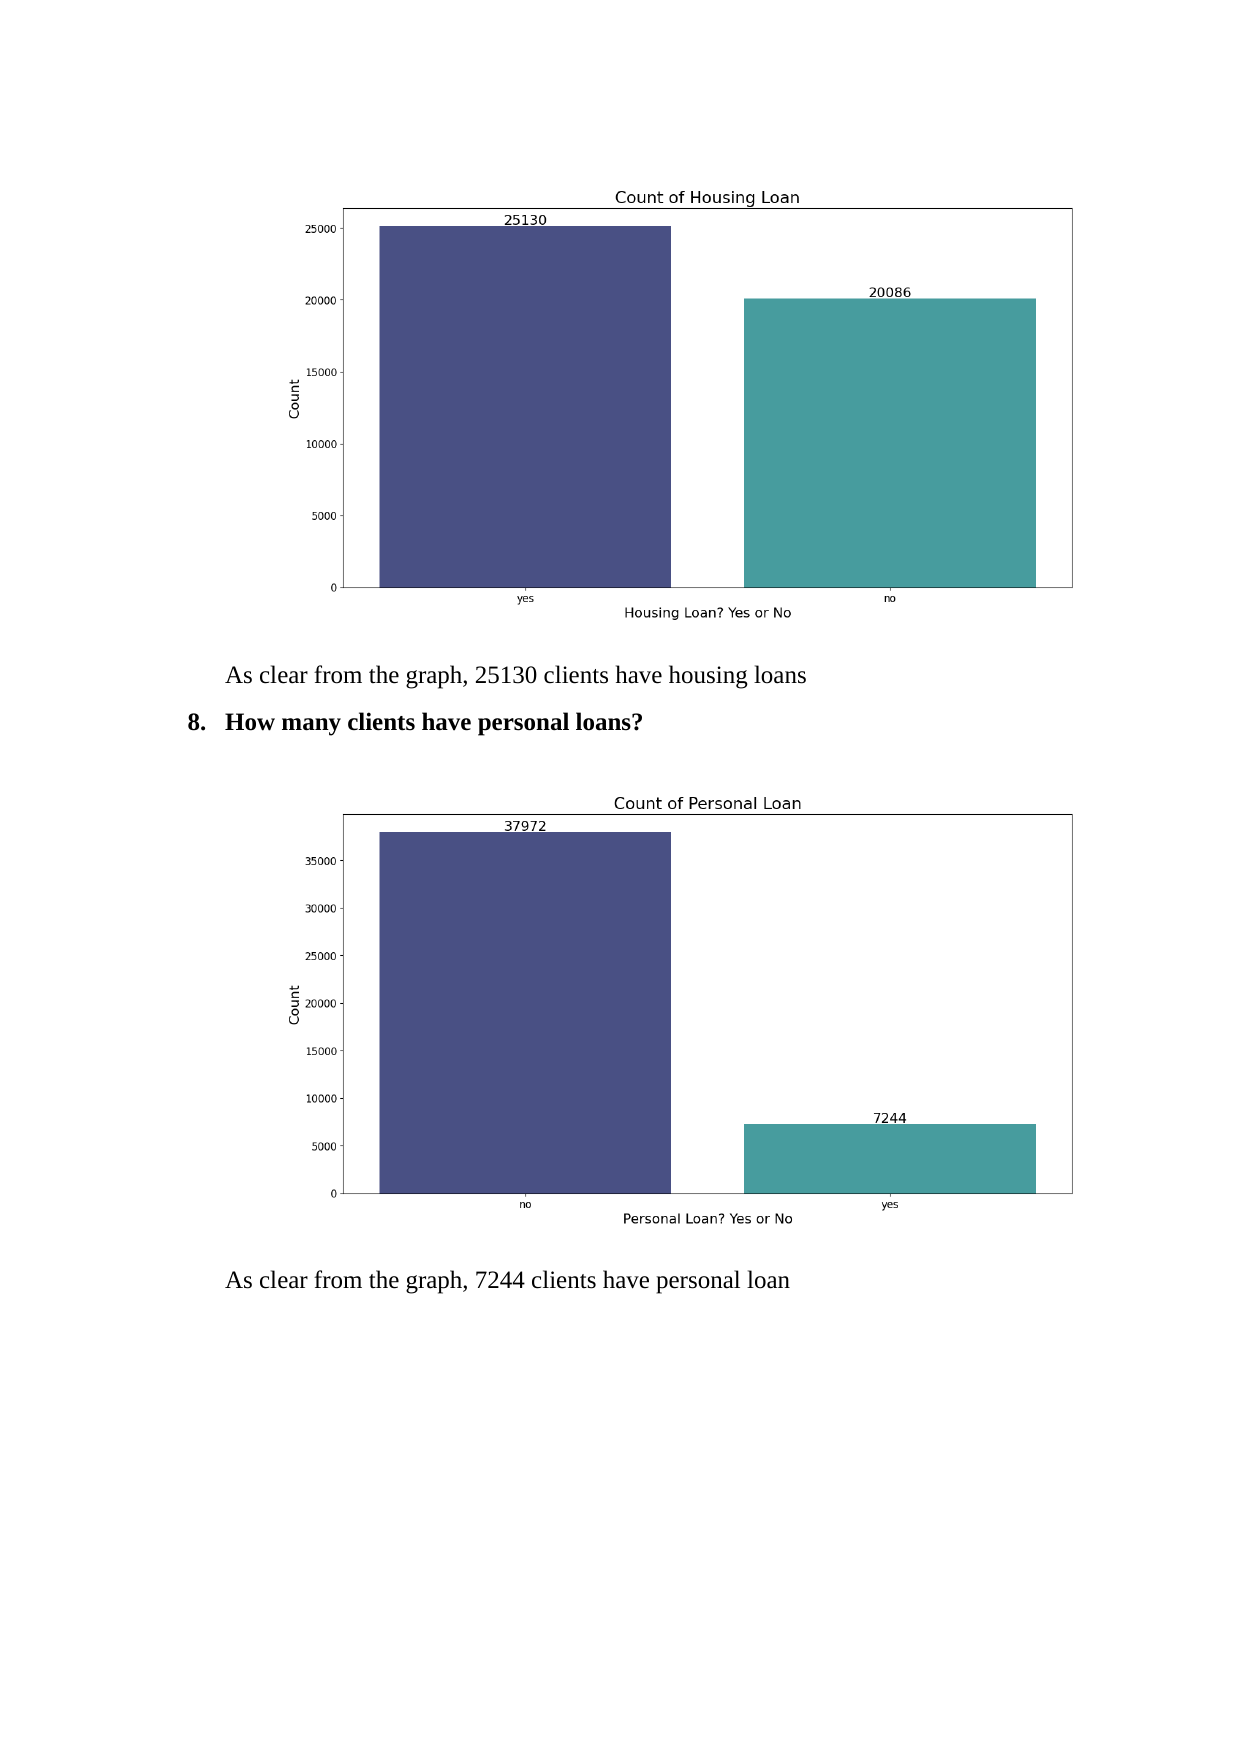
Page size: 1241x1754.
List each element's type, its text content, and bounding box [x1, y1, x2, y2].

text As clear from the graph, 25130 clients have housing loans [225, 660, 1090, 688]
picture [225, 755, 1166, 1247]
text As clear from the graph, 7244 clients have personal loan [225, 1265, 1090, 1294]
picture [225, 150, 1166, 641]
list How many clients have personal loans? [187, 707, 1090, 736]
